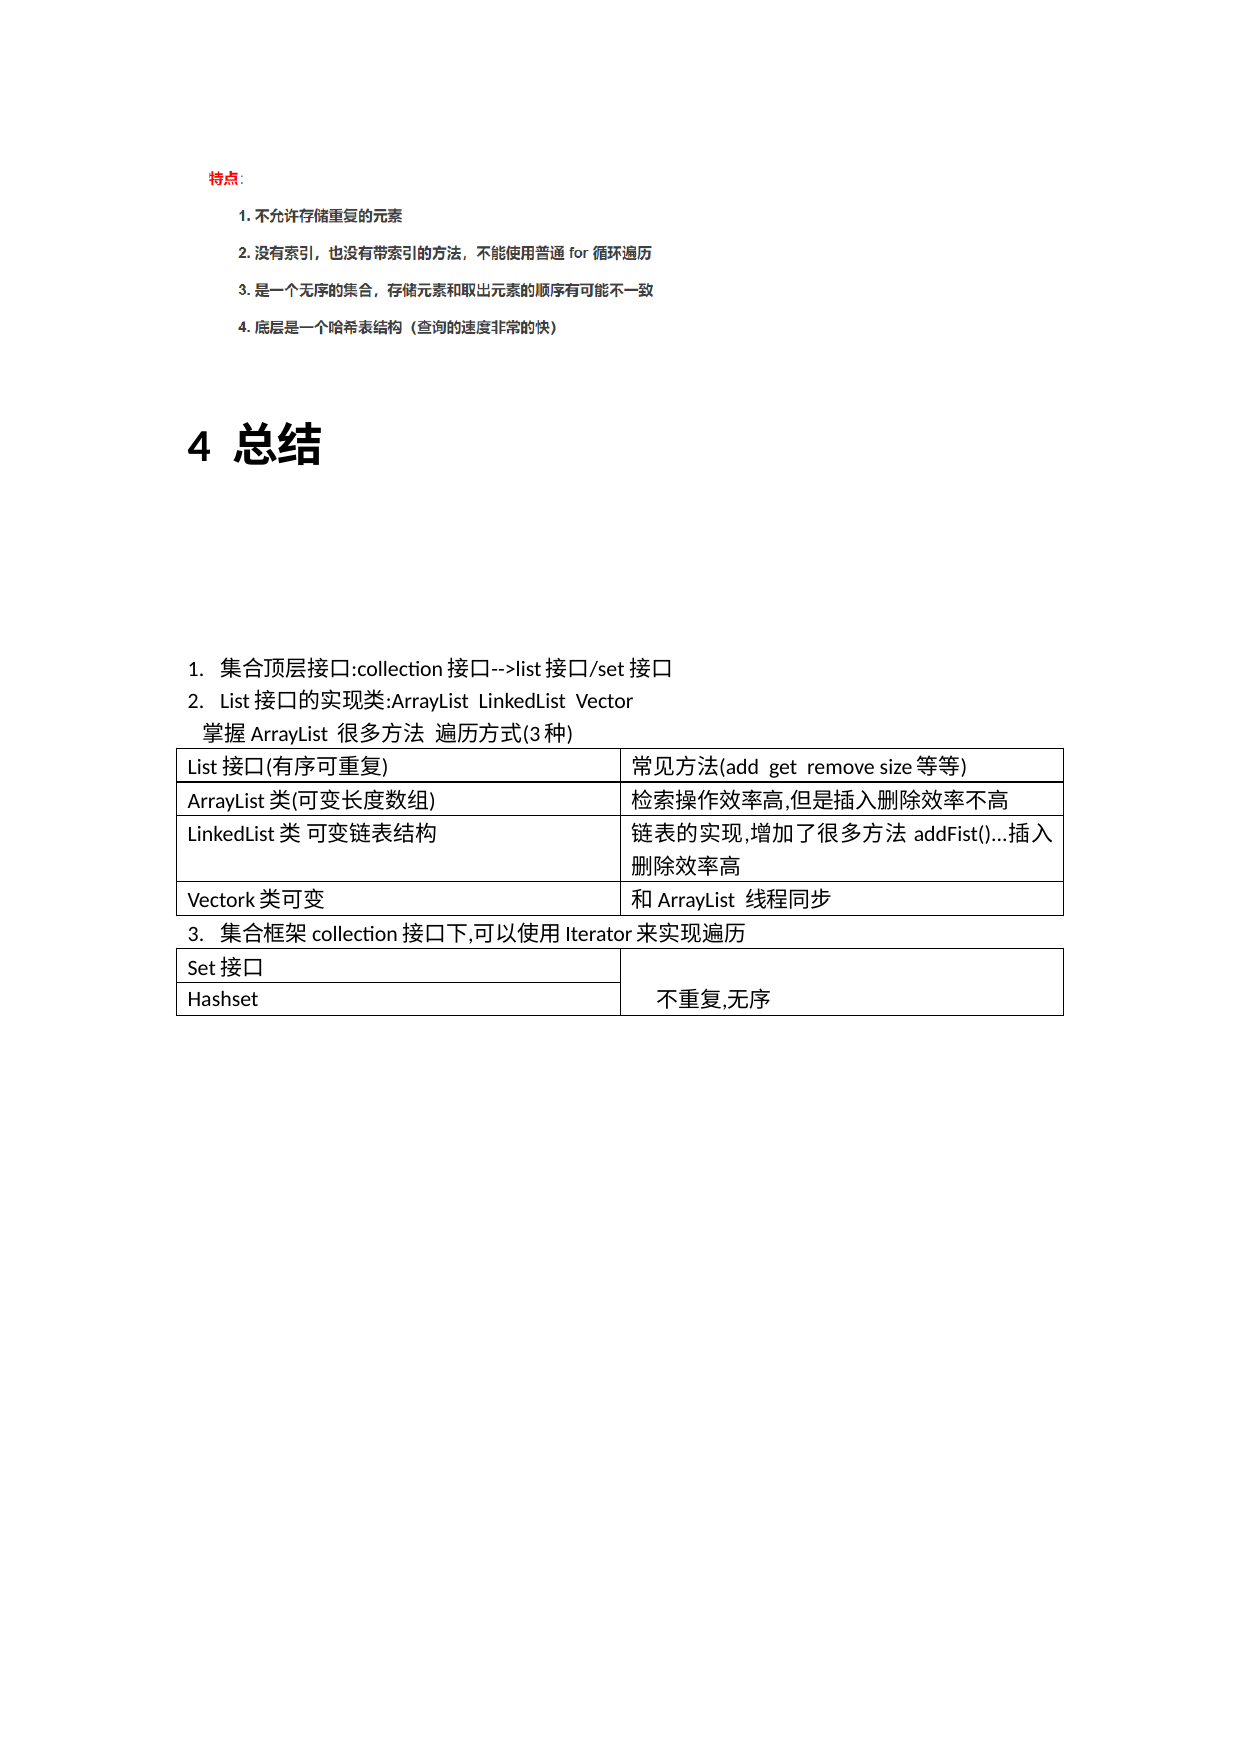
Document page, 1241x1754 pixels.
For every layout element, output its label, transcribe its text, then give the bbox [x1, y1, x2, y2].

subtitle 总结 [187, 392, 1053, 490]
list 掌握ArrayList 很多方法 遍历方式(3种) [187, 715, 1053, 748]
table_cell ArrayList类(可变长度数组) [177, 783, 620, 815]
table_header Set接口 [177, 949, 620, 982]
table_header 常见方法(add get remove size等等) [621, 749, 1063, 781]
table_cell Hashset [177, 983, 620, 1015]
picture [187, 162, 665, 345]
list List接口的实现类:ArrayList LinkedList Vector [187, 683, 1053, 715]
table_header 不重复,无序 [621, 949, 1063, 1015]
list 集合顶层接口:collection接口-->list接口/set接口 [187, 650, 1053, 683]
table_header List接口(有序可重复) [177, 749, 620, 781]
table_cell LinkedList类 可变链表结构 [177, 816, 620, 881]
table_cell Vectork类可变 [177, 882, 620, 914]
table_cell 检索操作效率高,但是插入删除效率不高 [621, 783, 1063, 815]
table_cell 链表的实现,增加了很多方法 addFist()...插入删除效率高 [621, 816, 1063, 881]
list 集合框架collection接口下,可以使用Iterator来实现遍历 [187, 916, 1053, 948]
table_cell 和ArrayList 线程同步 [621, 882, 1063, 914]
